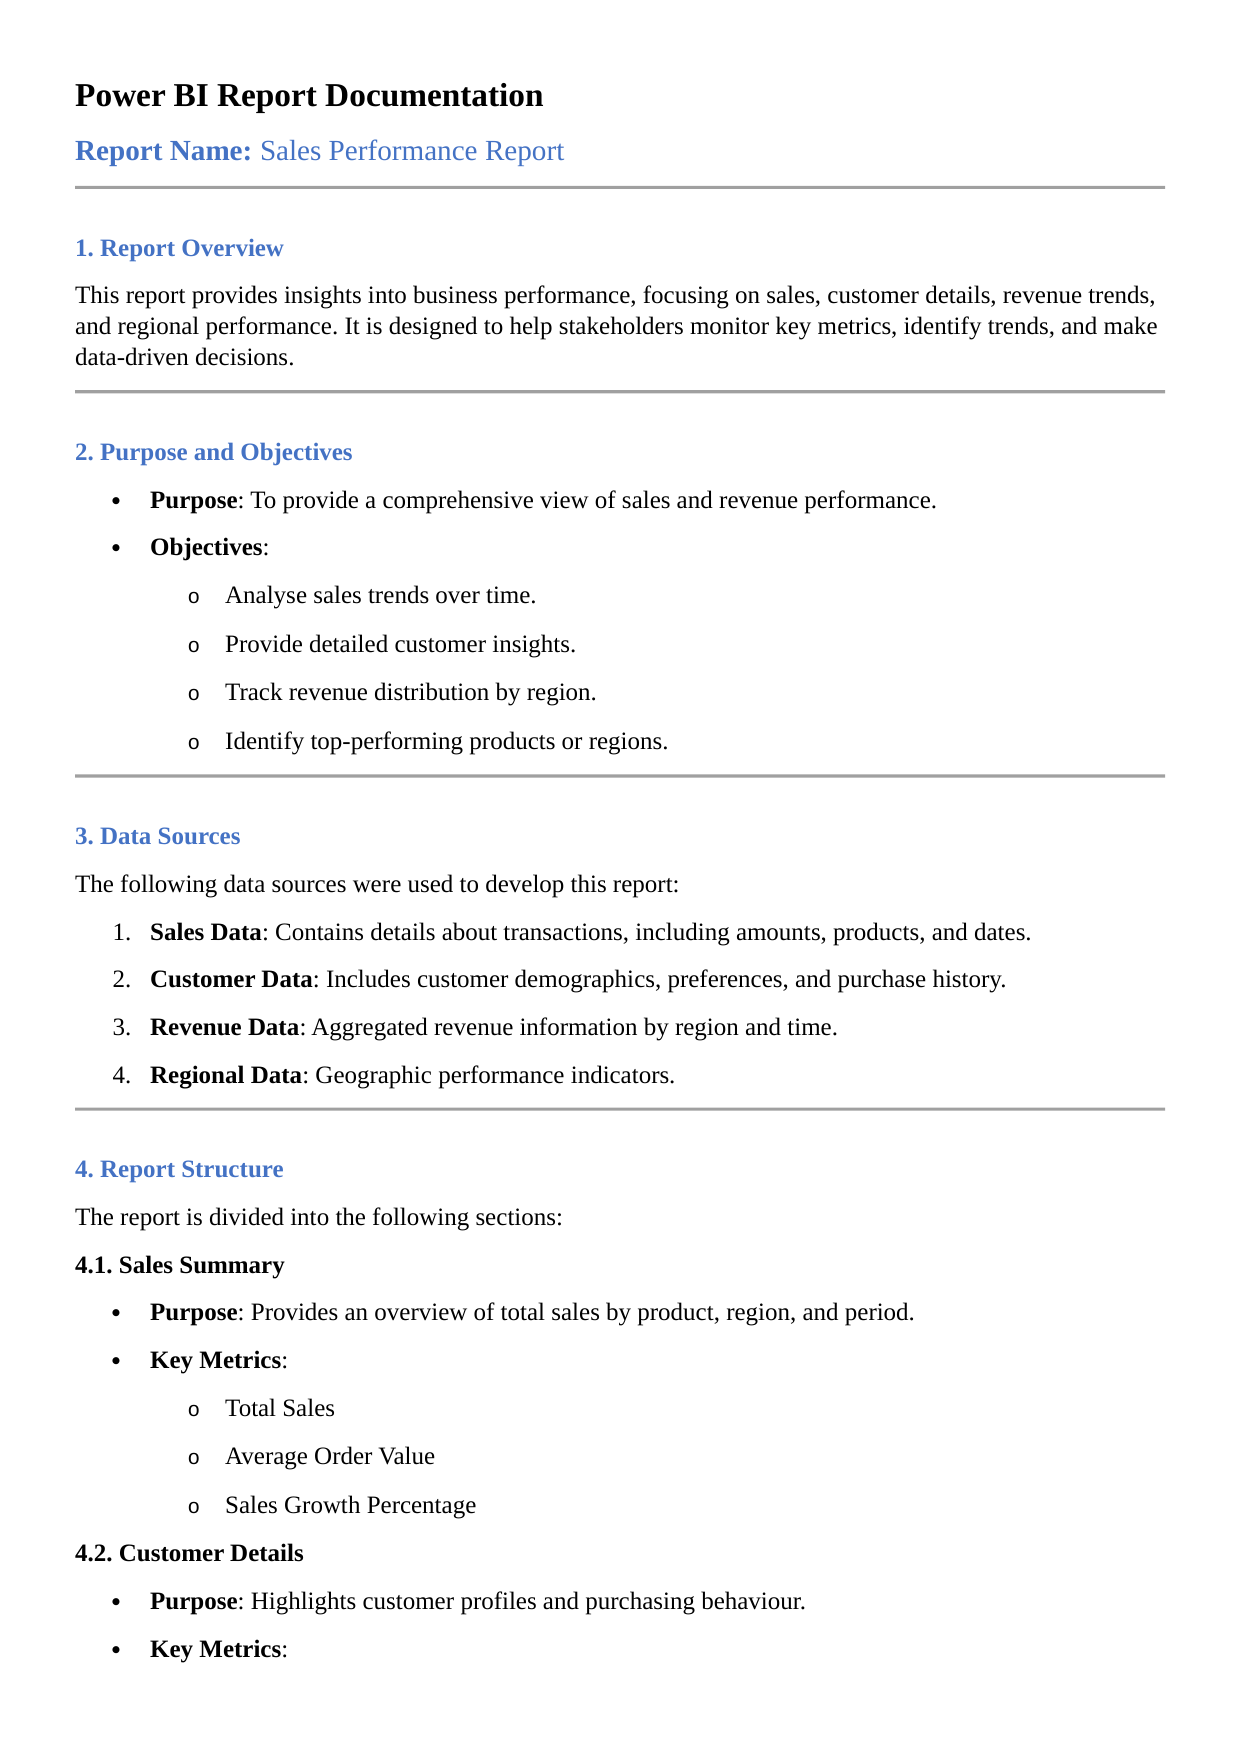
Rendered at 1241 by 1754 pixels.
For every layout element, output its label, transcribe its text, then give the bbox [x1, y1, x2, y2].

text 1. Report Overview [75, 233, 1165, 261]
list Purpose: Provides an overview of total sales by product, region, and period. [112, 1297, 1165, 1326]
list Sales Data: Contains details about transactions, including amounts, products, and dates. [112, 917, 1165, 945]
text 3. Data Sources [75, 821, 1165, 850]
list Total Sales [187, 1393, 1165, 1422]
text 4.1. Sales Summary [75, 1250, 1165, 1278]
list Provide detailed customer insights. [187, 629, 1165, 658]
list Regional Data: Geographic performance indicators. [112, 1060, 1165, 1088]
text 4. Report Structure [75, 1154, 1165, 1183]
text The following data sources were used to develop this report: [75, 869, 1165, 898]
text Power BI Report Documentation [75, 75, 1165, 113]
list Average Order Value [187, 1441, 1165, 1471]
text This report provides insights into business performance, focusing on sales, customer details, revenue trends, and regional performance. It is designed to help stakeholders monitor key metrics, identify trends, and make data-driven decisions. [75, 280, 1165, 371]
list Customer Data: Includes customer demographics, preferences, and purchase history. [112, 964, 1165, 993]
text Report Name: Sales Performance Report [75, 133, 1165, 167]
list Analyse sales trends over time. [187, 580, 1165, 610]
list Purpose: To provide a comprehensive view of sales and revenue performance. [112, 485, 1165, 513]
list Track revenue distribution by region. [187, 677, 1165, 707]
list Identify top-performing products or regions. [187, 726, 1165, 755]
text 2. Purpose and Objectives [75, 437, 1165, 466]
list Purpose: Highlights customer profiles and purchasing behaviour. [112, 1586, 1165, 1615]
list Key Metrics: [112, 1345, 1165, 1374]
text The report is divided into the following sections: [75, 1202, 1165, 1231]
list Objectives: [112, 532, 1165, 561]
list Sales Growth Percentage [187, 1490, 1165, 1519]
list Key Metrics: [112, 1634, 1165, 1663]
list Revenue Data: Aggregated revenue information by region and time. [112, 1012, 1165, 1041]
text 4.2. Customer Details [75, 1538, 1165, 1567]
